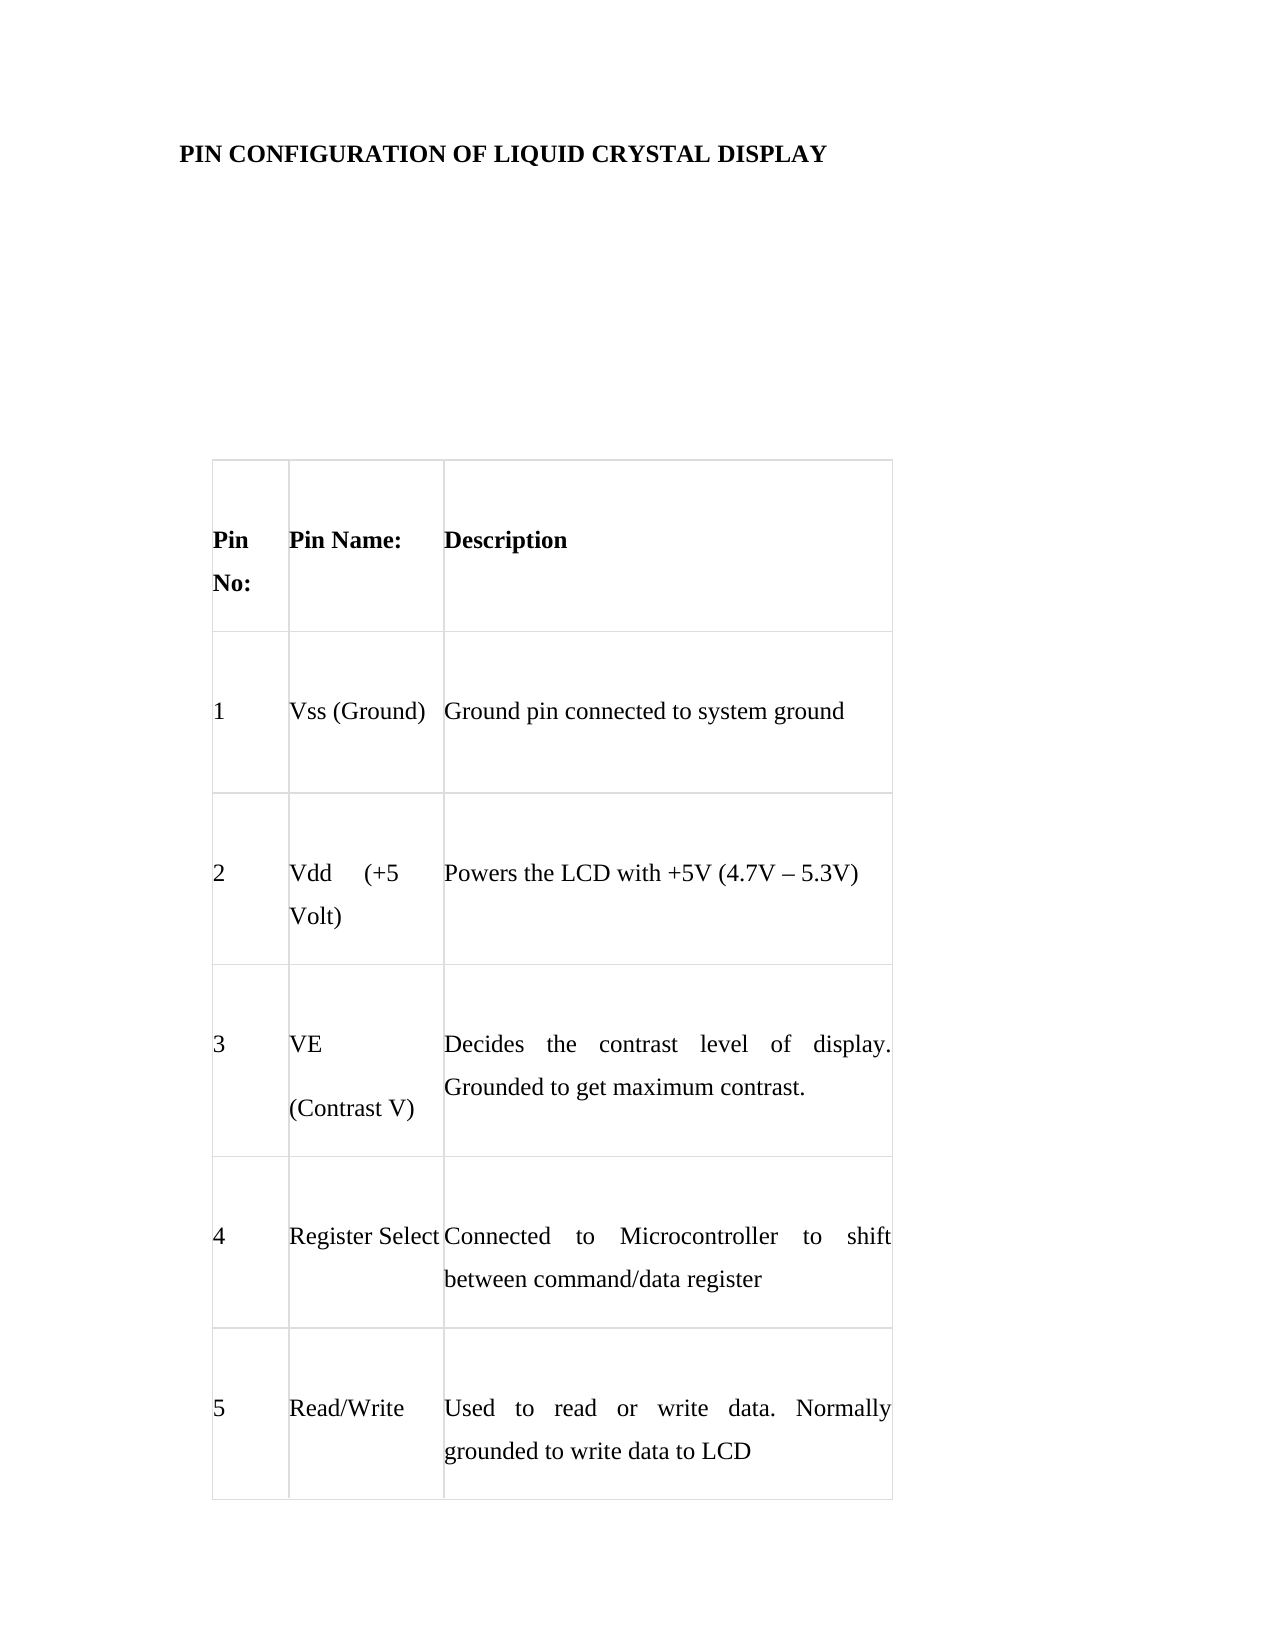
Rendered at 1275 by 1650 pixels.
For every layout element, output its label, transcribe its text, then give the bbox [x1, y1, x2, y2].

table_cell Connected to Microcontroller to shift between command/data register [445, 1157, 892, 1327]
table_cell Vdd (+5 Volt) [290, 794, 443, 963]
table_cell Ground pin connected to system ground [445, 632, 892, 792]
table_header Pin Name: [290, 461, 443, 631]
table_header Description [445, 461, 892, 631]
table_cell Decides the contrast level of display. Grounded to get maximum contrast. [445, 965, 892, 1156]
table_cell VE (Contrast V) [290, 965, 443, 1156]
table_cell 2 [213, 794, 288, 963]
table_cell Read/Write [290, 1329, 443, 1498]
table_cell 5 [213, 1329, 288, 1498]
table_cell Powers the LCD with +5V (4.7V – 5.3V) [445, 794, 892, 963]
table_cell Vss (Ground) [290, 632, 443, 792]
table_cell 1 [213, 632, 288, 792]
table_cell Register Select [290, 1157, 443, 1327]
table_header Pin No: [213, 461, 288, 631]
table_cell 4 [213, 1157, 288, 1327]
text PIN CONFIGURATION OF LIQUID CRYSTAL DISPLAY [179, 139, 1177, 168]
table_cell 3 [213, 965, 288, 1156]
table_cell Used to read or write data. Normally grounded to write data to LCD [445, 1329, 892, 1498]
